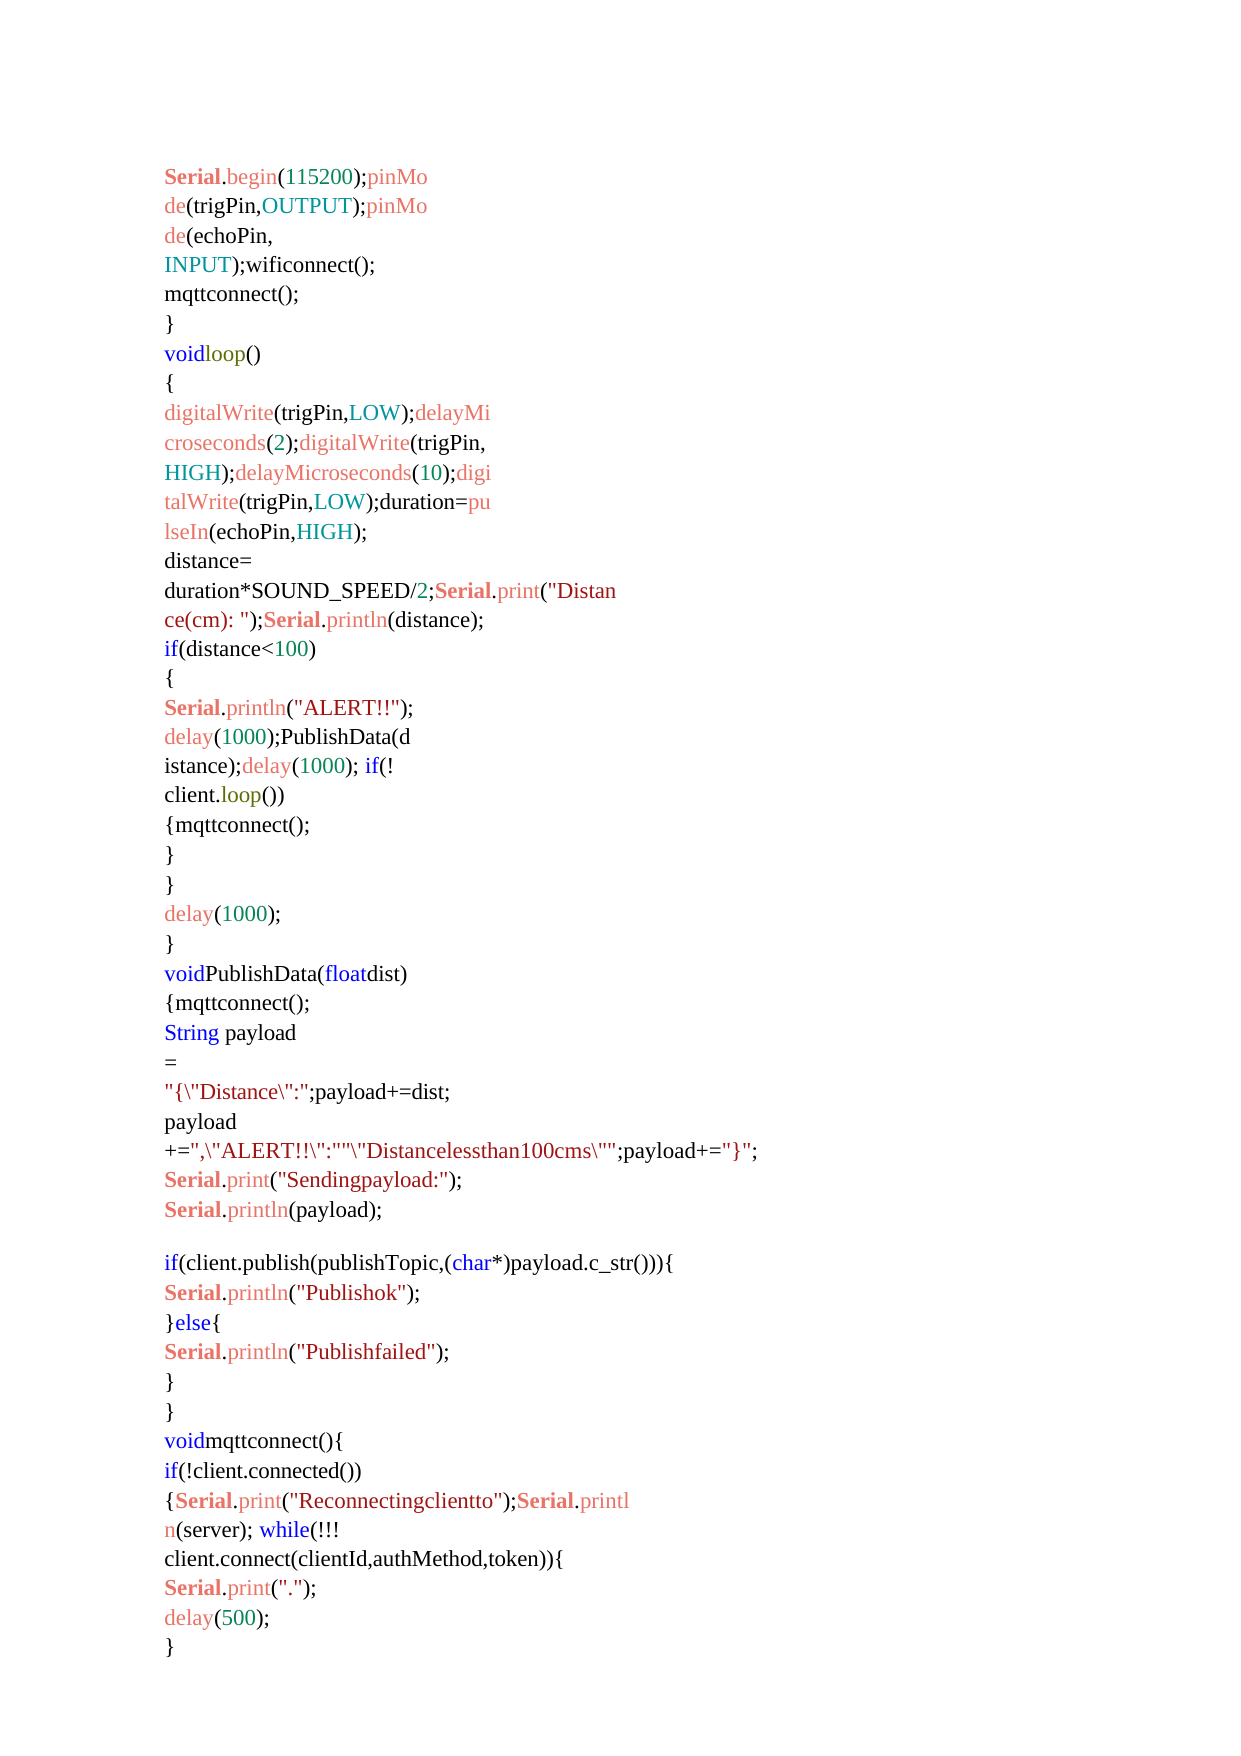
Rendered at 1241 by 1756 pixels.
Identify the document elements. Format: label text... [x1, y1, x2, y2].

text Serial.println("Publishok"); [164, 1279, 1176, 1305]
text }else{ [164, 1309, 1176, 1335]
text if(client.publish(publishTopic,(char*)payload.c_str())){ [164, 1249, 1176, 1276]
text } [164, 1398, 1176, 1424]
text } [164, 1368, 1176, 1394]
text distance= duration*SOUND_SPEED/2;Serial.print("Distan ce(cm): ");Serial.println(distance); if(distance<100) [164, 548, 633, 661]
text "{\"Distance\":";payload+=dist; payload [164, 1078, 468, 1134]
text Serial.begin(115200);pinMo de(trigPin,OUTPUT);pinMo de(echoPin, INPUT);wificonnect(); mqttconnect(); [164, 163, 468, 306]
text voidPublishData(floatdist) [164, 960, 1176, 986]
text } [164, 871, 1176, 897]
text voidmqttconnect(){ if(!client.connected()) [164, 1427, 363, 1483]
text delay(1000); [164, 900, 1176, 927]
text { [164, 664, 1176, 691]
text {mqttconnect(); [164, 811, 1176, 838]
text {mqttconnect(); String payload = [164, 989, 314, 1075]
text } [164, 841, 1176, 867]
text +=",\"ALERT!!\":""\"Distancelessthan100cms\"";payload+="}"; [164, 1138, 1176, 1164]
text } [164, 1633, 1176, 1659]
text } [164, 310, 1176, 336]
text } [164, 930, 1176, 956]
text voidloop() [164, 340, 1176, 366]
text Serial.println("ALERT!!"); delay(1000);PublishData(d istance);delay(1000); if(!client.loop()) [164, 694, 414, 808]
text Serial.println("Publishfailed"); [164, 1338, 1176, 1364]
text delay(500); [164, 1604, 1176, 1630]
text Serial.print("Sendingpayload:"); Serial.println(payload); [164, 1166, 659, 1222]
text {Serial.print("Reconnectingclientto");Serial.printl n(server); while(!!!client.connect(clientId,authMethod,token)){ Serial.print("."); [164, 1487, 659, 1601]
text digitalWrite(trigPin,LOW);delayMi croseconds(2);digitalWrite(trigPin, HIGH);delayMicroseconds(10);digi talWrite(trigPin,LOW);duration=pu lseIn(echoPin,HIGH); [164, 399, 659, 544]
text { [164, 369, 1176, 396]
